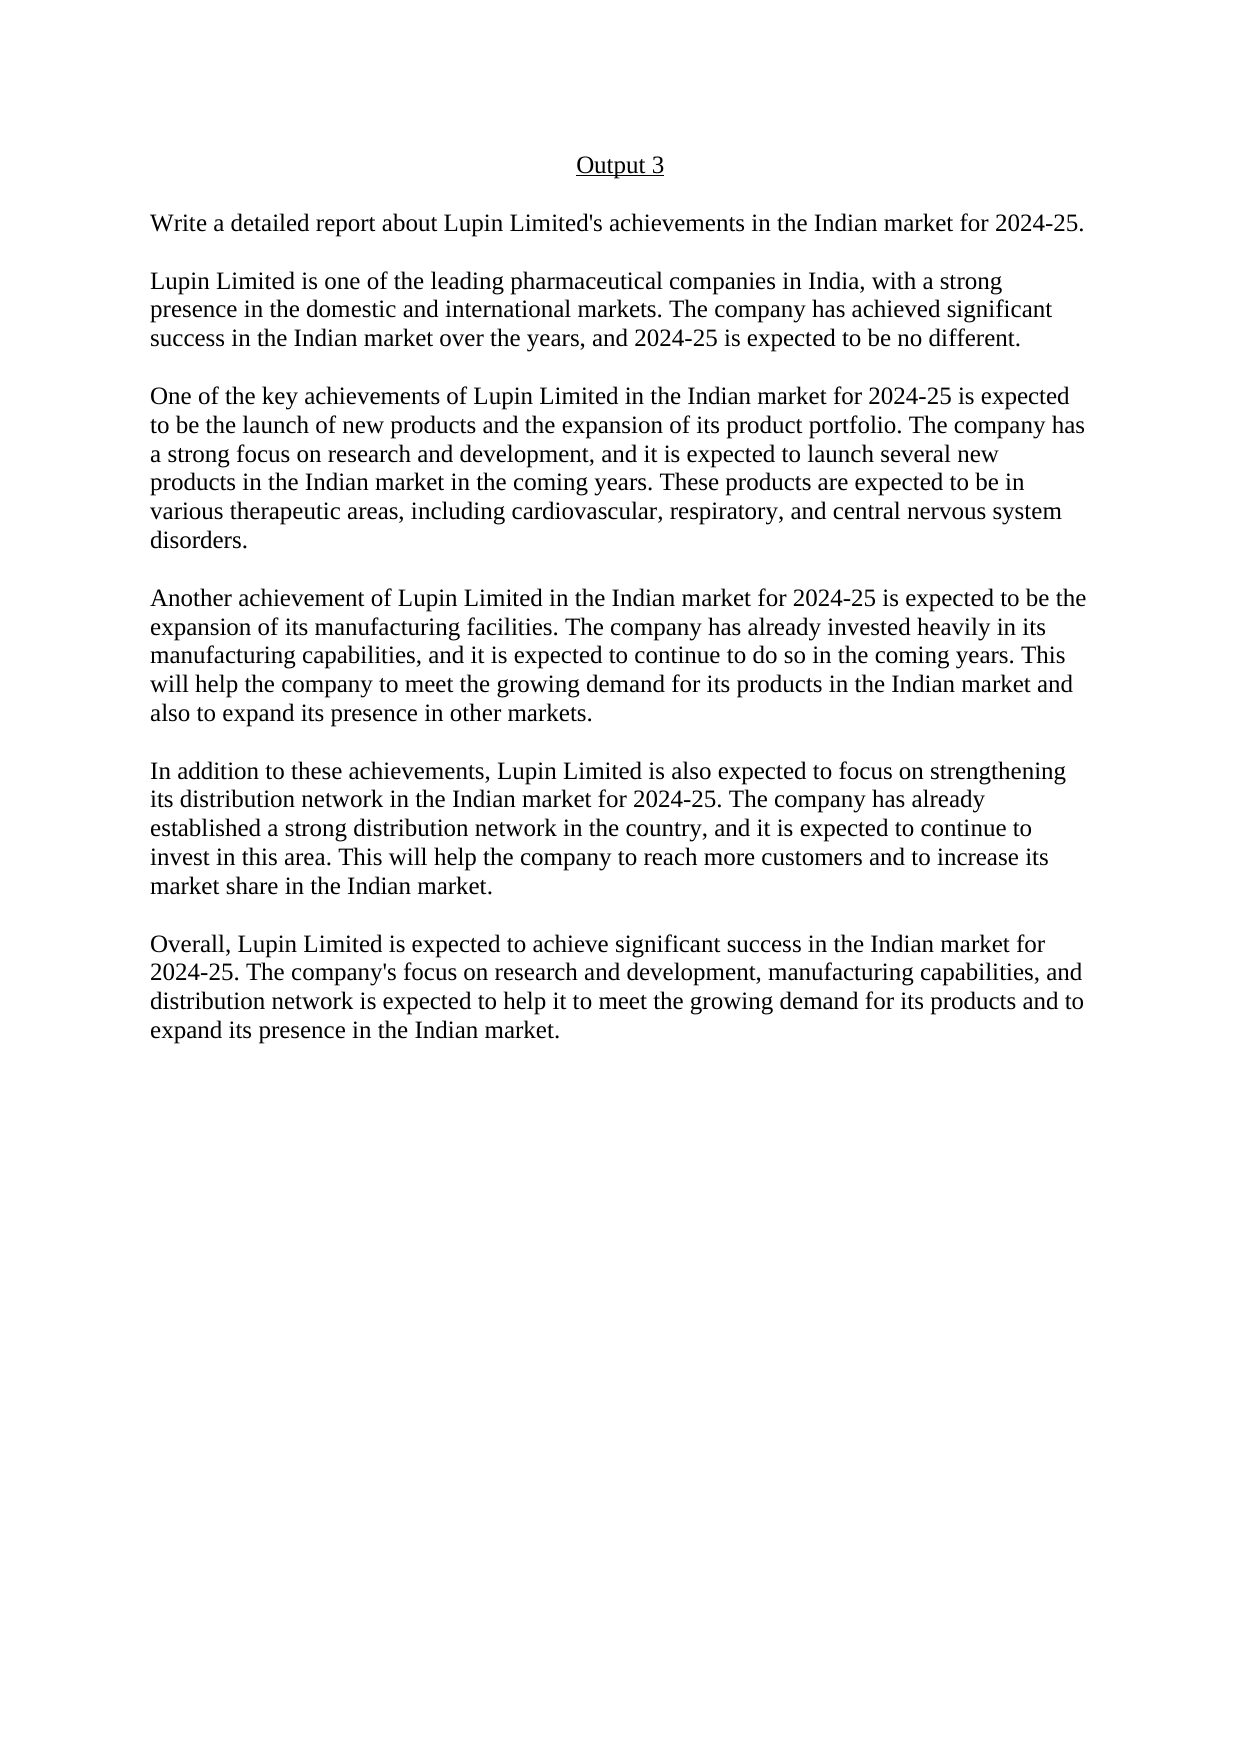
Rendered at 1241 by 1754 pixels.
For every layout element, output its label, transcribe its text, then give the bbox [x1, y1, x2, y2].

text Output 3 [150, 150, 1090, 179]
text One of the key achievements of Lupin Limited in the Indian market for 2024-25 is expected to be the launch of new products and the expansion of its product portfolio. The company has a strong focus on research and development, and it is expected to launch several new products in the Indian market in the coming years. These products are expected to be in various therapeutic areas, including cardiovascular, respiratory, and central nervous system disorders. [150, 381, 1090, 554]
text Overall, Lupin Limited is expected to achieve significant success in the Indian market for 2024-25. The company's focus on research and development, manufacturing capabilities, and distribution network is expected to help it to meet the growing demand for its products and to expand its presence in the Indian market. [150, 929, 1090, 1044]
text Another achievement of Lupin Limited in the Indian market for 2024-25 is expected to be the expansion of its manufacturing facilities. The company has already invested heavily in its manufacturing capabilities, and it is expected to continue to do so in the coming years. This will help the company to meet the growing demand for its products in the Indian market and also to expand its presence in other markets. [150, 583, 1090, 727]
text Lupin Limited is one of the leading pharmaceutical companies in India, with a strong presence in the domestic and international markets. The company has achieved significant success in the Indian market over the years, and 2024-25 is expected to be no different. [150, 266, 1090, 352]
text In addition to these achievements, Lupin Limited is also expected to focus on strengthening its distribution network in the Indian market for 2024-25. The company has already established a strong distribution network in the country, and it is expected to continue to invest in this area. This will help the company to reach more customers and to increase its market share in the Indian market. [150, 756, 1090, 899]
text Write a detailed report about Lupin Limited's achievements in the Indian market for 2024-25. [150, 208, 1090, 237]
